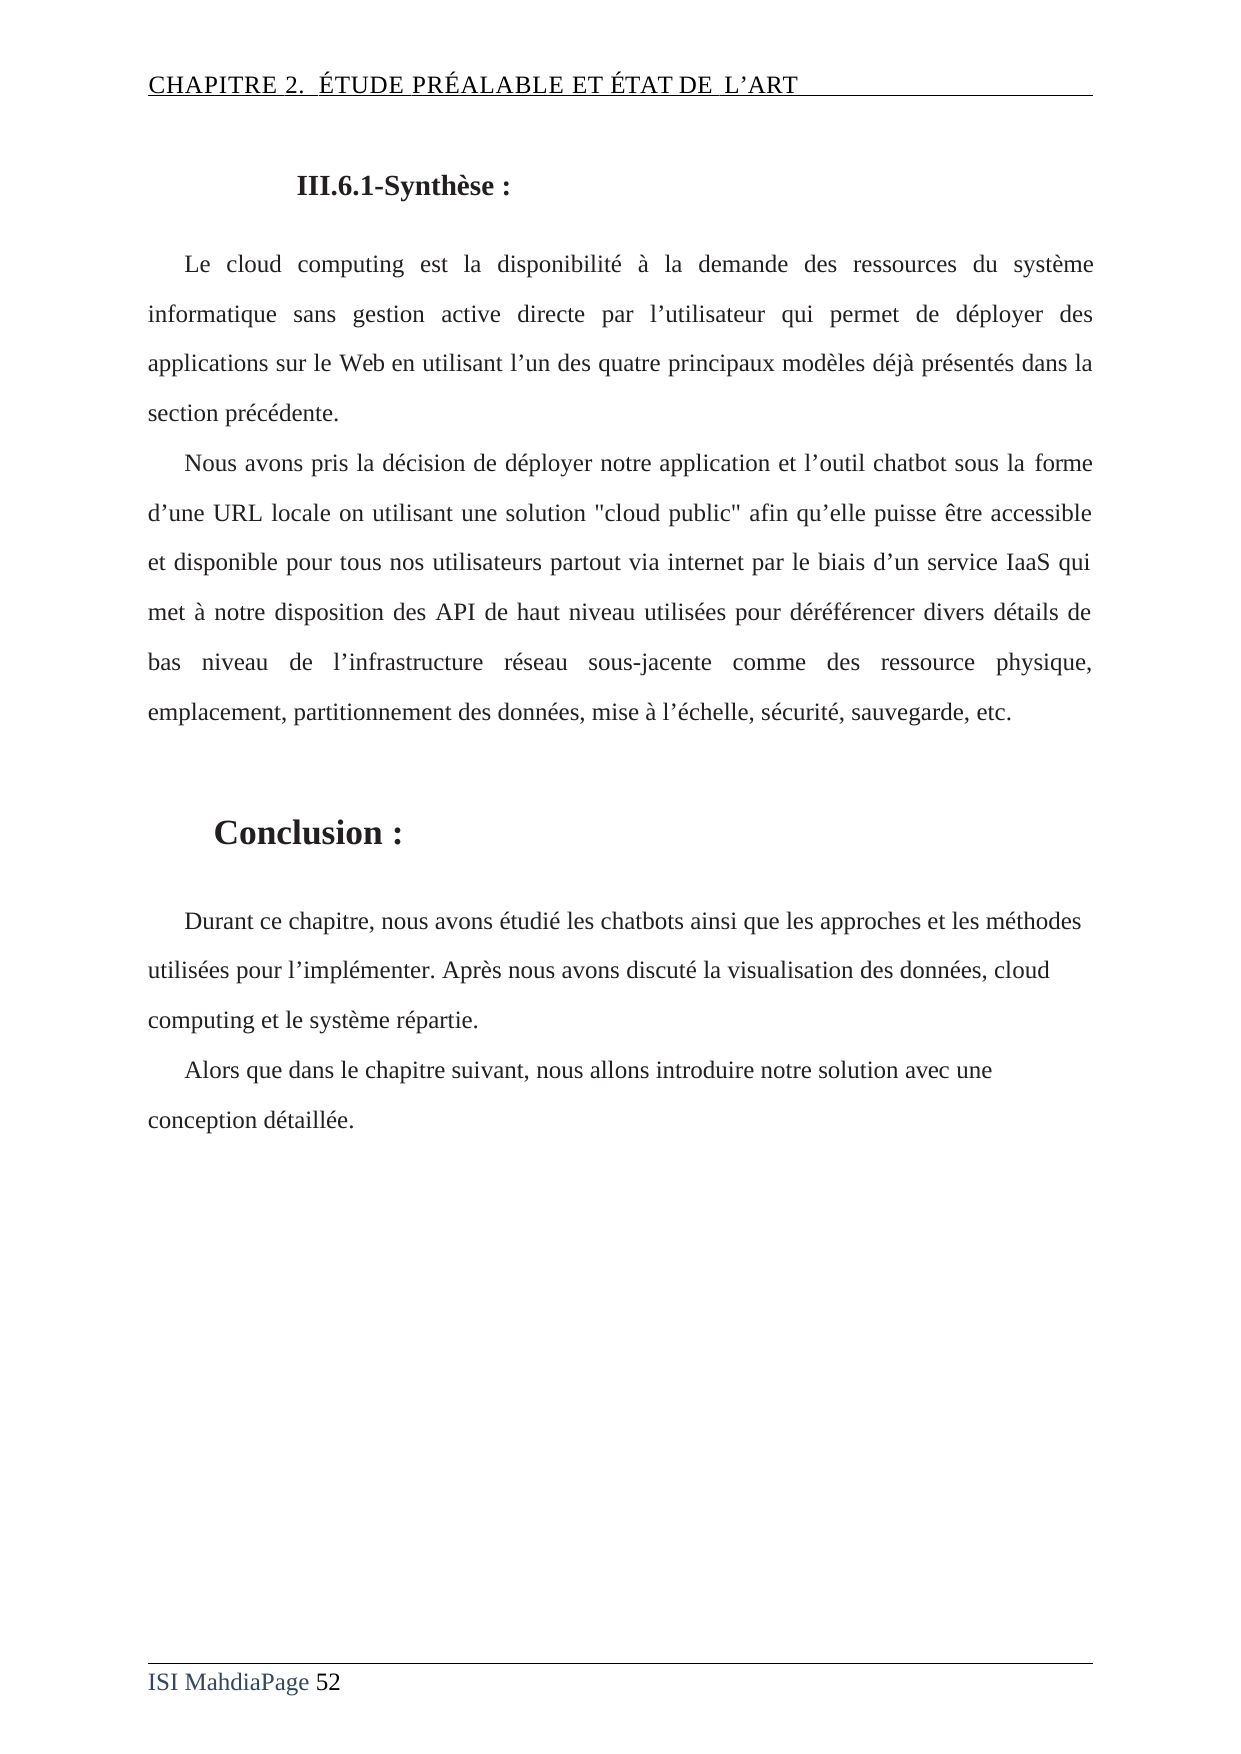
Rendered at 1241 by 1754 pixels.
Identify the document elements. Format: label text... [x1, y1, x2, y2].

text Nous avons pris la décision de déployer notre application et l’outil chatbot sous la forme d’une URL locale on utilisant une solution "cloud public" afin qu’elle puisse être accessible et disponible pour tous nos utilisateurs partout via internet par le biais d’un service IaaS qui met à notre disposition des API de haut niveau utilisées pour déréférencer divers détails de bas niveau de l’infrastructure réseau sous-jacente comme des ressource physique, emplacement, partitionnement des données, mise à l’échelle, sécurité, sauvegarde, etc. [148, 448, 1093, 725]
text Alors que dans le chapitre suivant, nous allons introduire notre solution avec une conception détaillée. [148, 1055, 1093, 1134]
text Le cloud computing est la disponibilité à la demande des ressources du système informatique sans gestion active directe par l’utilisateur qui permet de déployer des applications sur le Web en utilisant l’un des quatre principaux modèles déjà présentés dans la section précédente. [148, 249, 1094, 427]
text Durant ce chapitre, nous avons étudié les chatbots ainsi que les approches et les méthodes utilisées pour l’implémenter. Après nous avons discuté la visualisation des données, cloud computing et le système répartie. [148, 906, 1113, 1034]
list Conclusion : [198, 811, 1240, 852]
list III.6.1-Synthèse : [259, 168, 1240, 202]
